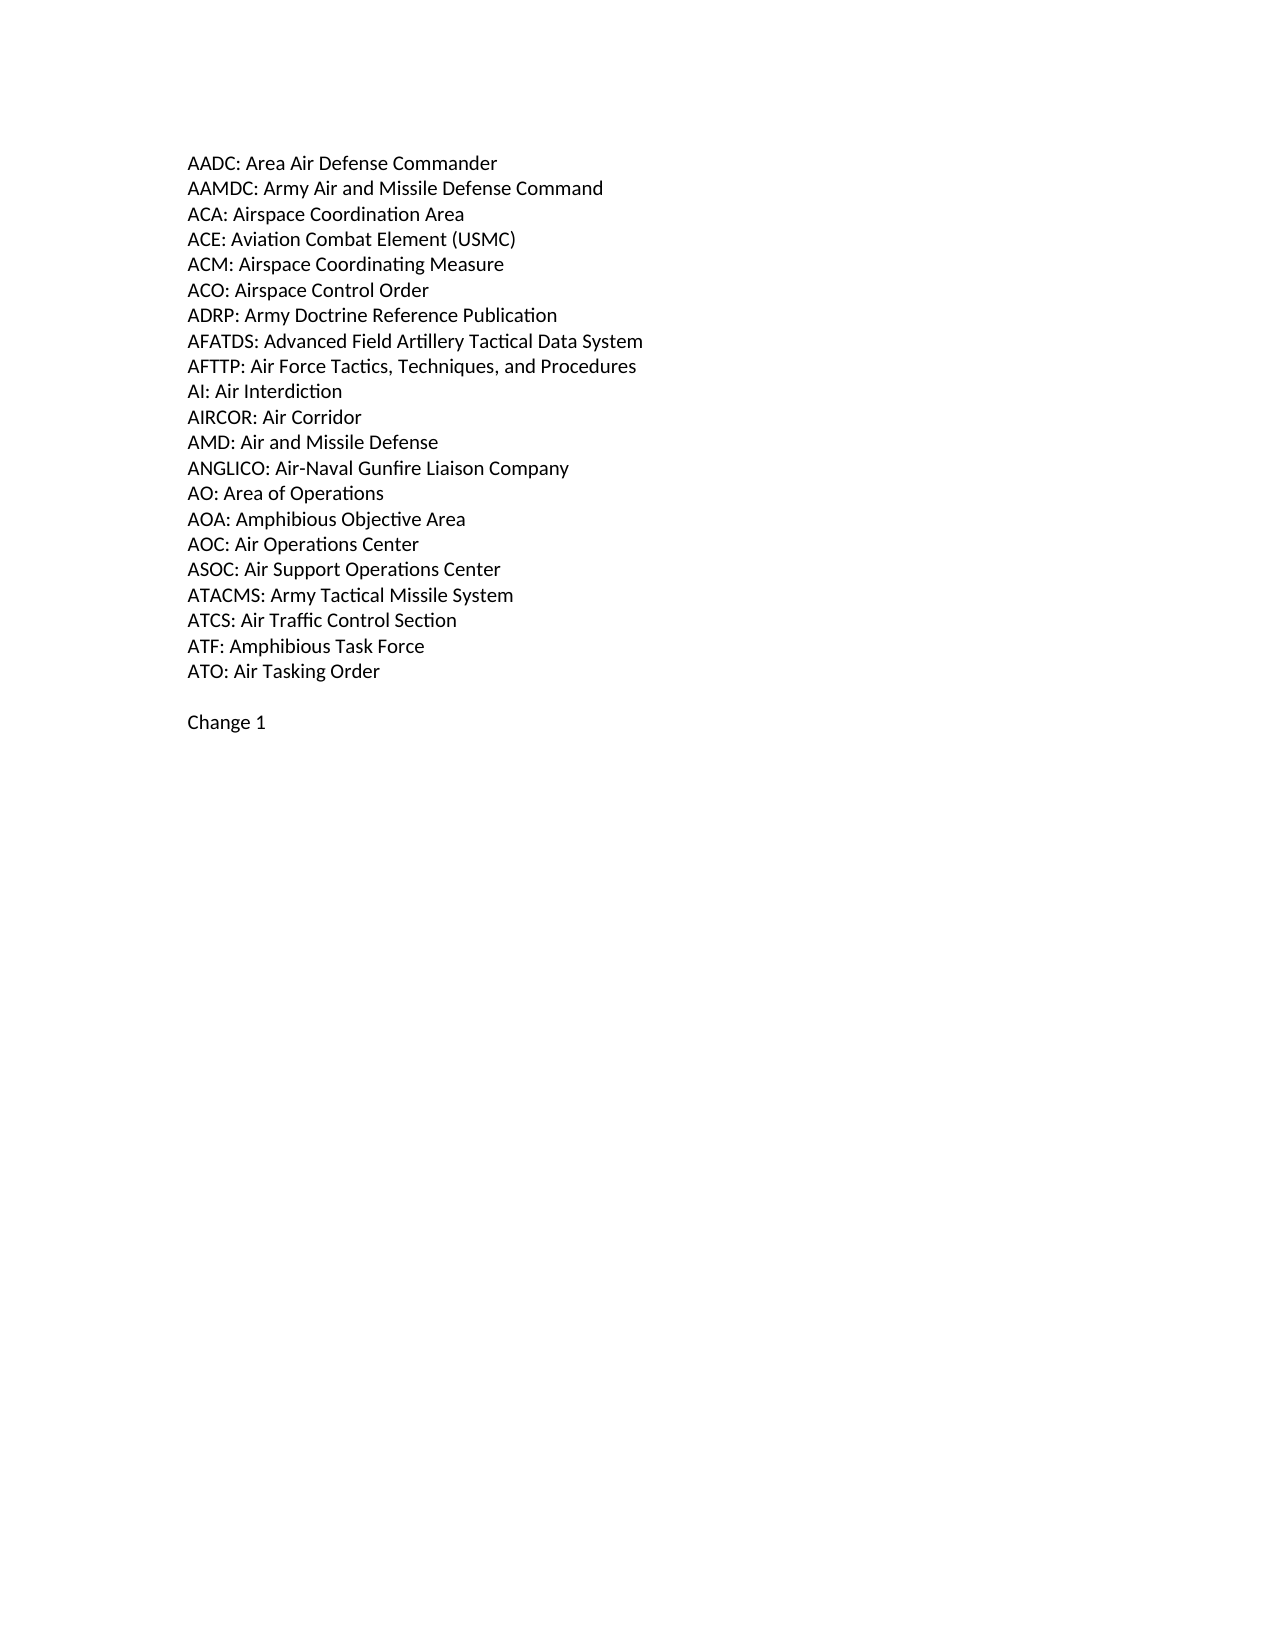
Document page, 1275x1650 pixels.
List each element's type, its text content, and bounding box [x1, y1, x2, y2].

text ANGLICO: Air-Naval Gunfire Liaison Company [187, 455, 1087, 480]
text AFTTP: Air Force Tactics, Techniques, and Procedures [187, 353, 1087, 379]
text ADRP: Army Doctrine Reference Publication [187, 302, 1087, 328]
text AOA: Amphibious Objective Area [187, 506, 1087, 531]
text ACE: Aviation Combat Element (USMC) [187, 226, 1087, 252]
text AMD: Air and Missile Defense [187, 429, 1087, 455]
text AAMDC: Army Air and Missile Defense Command [187, 175, 1087, 201]
text ATACMS: Army Tactical Missile System [187, 582, 1087, 607]
text AOC: Air Operations Center [187, 531, 1087, 557]
text ACA: Airspace Coordination Area [187, 201, 1087, 226]
text ACO: Airspace Control Order [187, 277, 1087, 302]
text AADC: Area Air Defense Commander [187, 150, 1087, 175]
text Change 1 [187, 709, 1087, 734]
text ATF: Amphibious Task Force [187, 633, 1087, 658]
text AI: Air Interdiction [187, 379, 1087, 404]
text ASOC: Air Support Operations Center [187, 557, 1087, 582]
text AO: Area of Operations [187, 480, 1087, 506]
text ACM: Airspace Coordinating Measure [187, 252, 1087, 277]
text AIRCOR: Air Corridor [187, 404, 1087, 429]
text ATO: Air Tasking Order [187, 658, 1087, 684]
text ATCS: Air Traffic Control Section [187, 607, 1087, 633]
text AFATDS: Advanced Field Artillery Tactical Data System [187, 328, 1087, 353]
